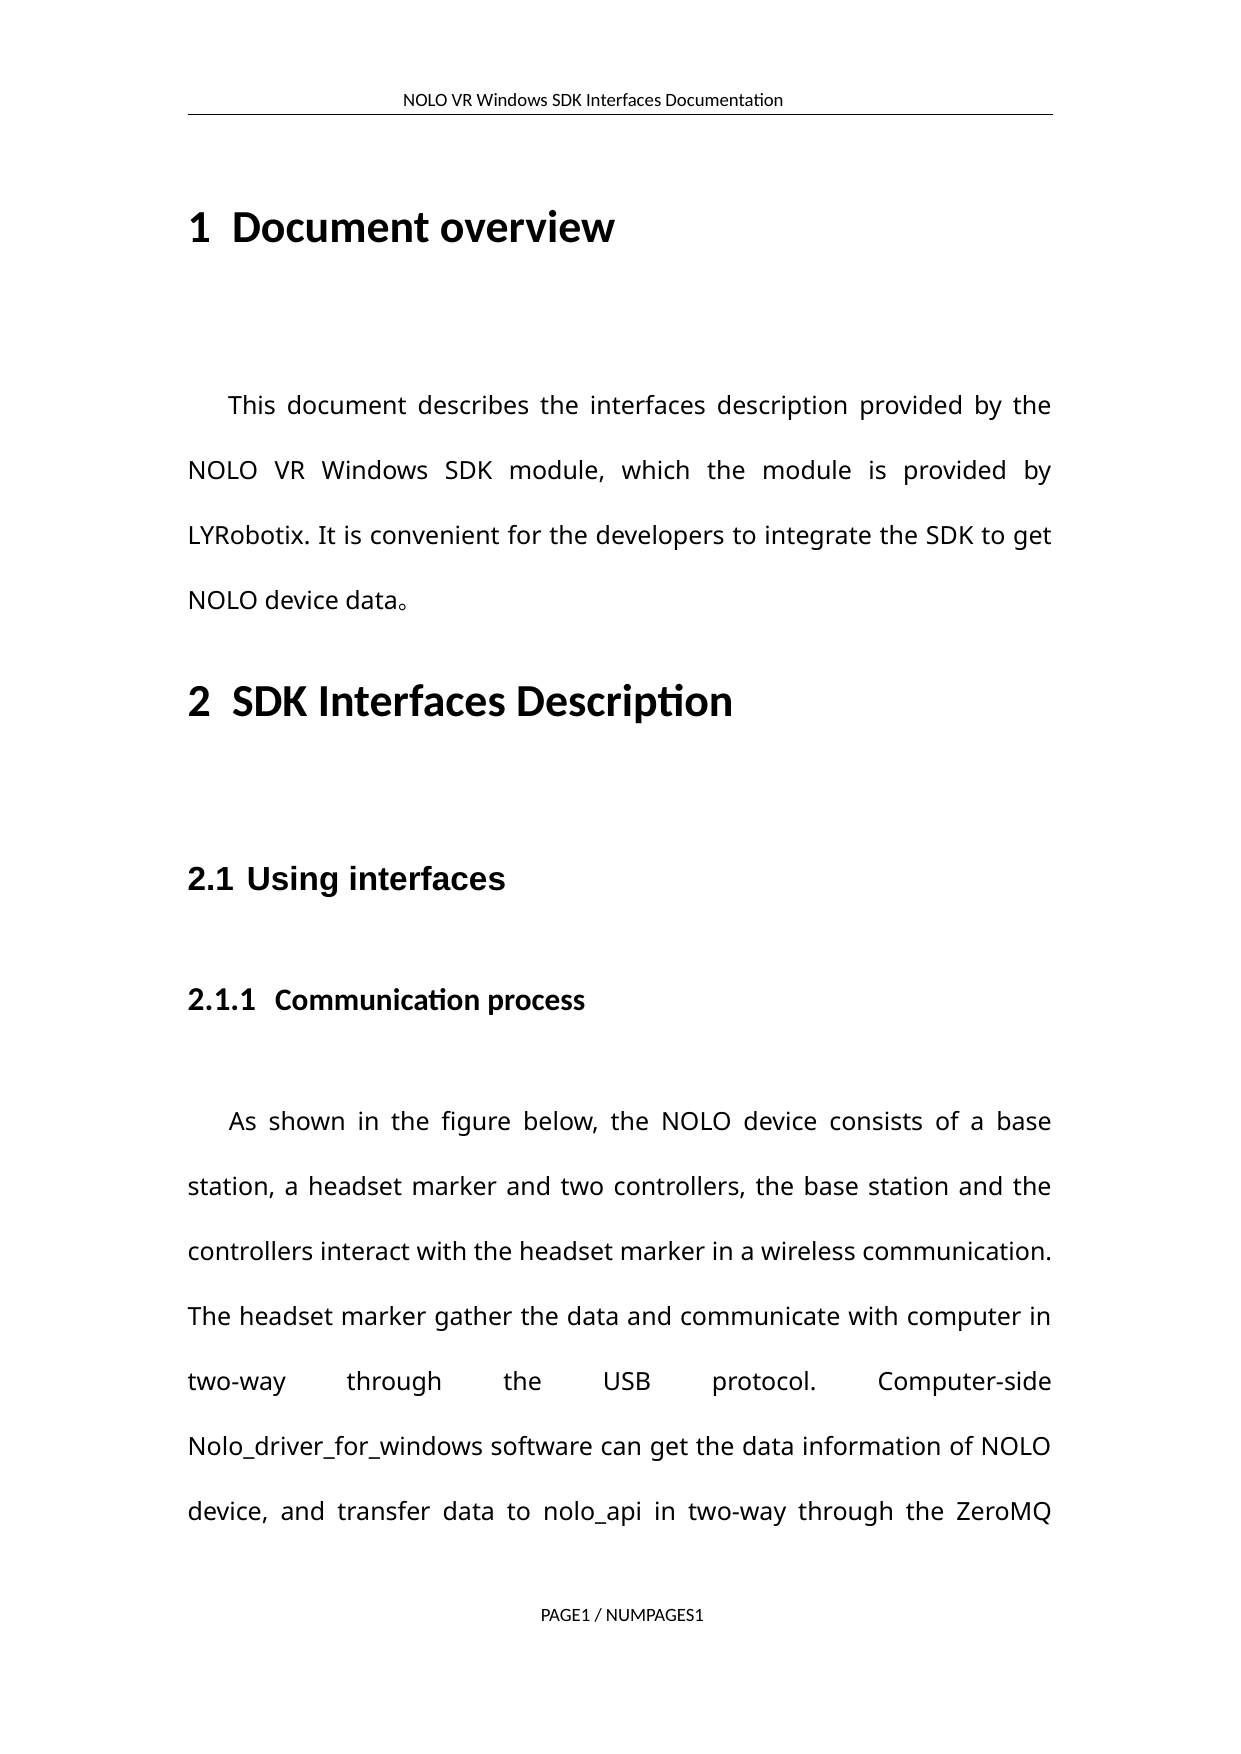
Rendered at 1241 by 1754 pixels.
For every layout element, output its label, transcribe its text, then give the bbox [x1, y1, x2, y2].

subtitle SDK Interfaces Description [187, 668, 1053, 733]
text This document describes the interfaces description provided by the NOLO VR Windows SDK module, which the module is provided by LYRobotix. It is convenient for the developers to integrate the SDK to get NOLO device data。 [187, 372, 1053, 632]
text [187, 1088, 1053, 1543]
subtitle Document overview [187, 194, 1053, 259]
subtitle Using interfaces [187, 846, 1053, 911]
subtitle Communication process [187, 966, 1053, 1031]
